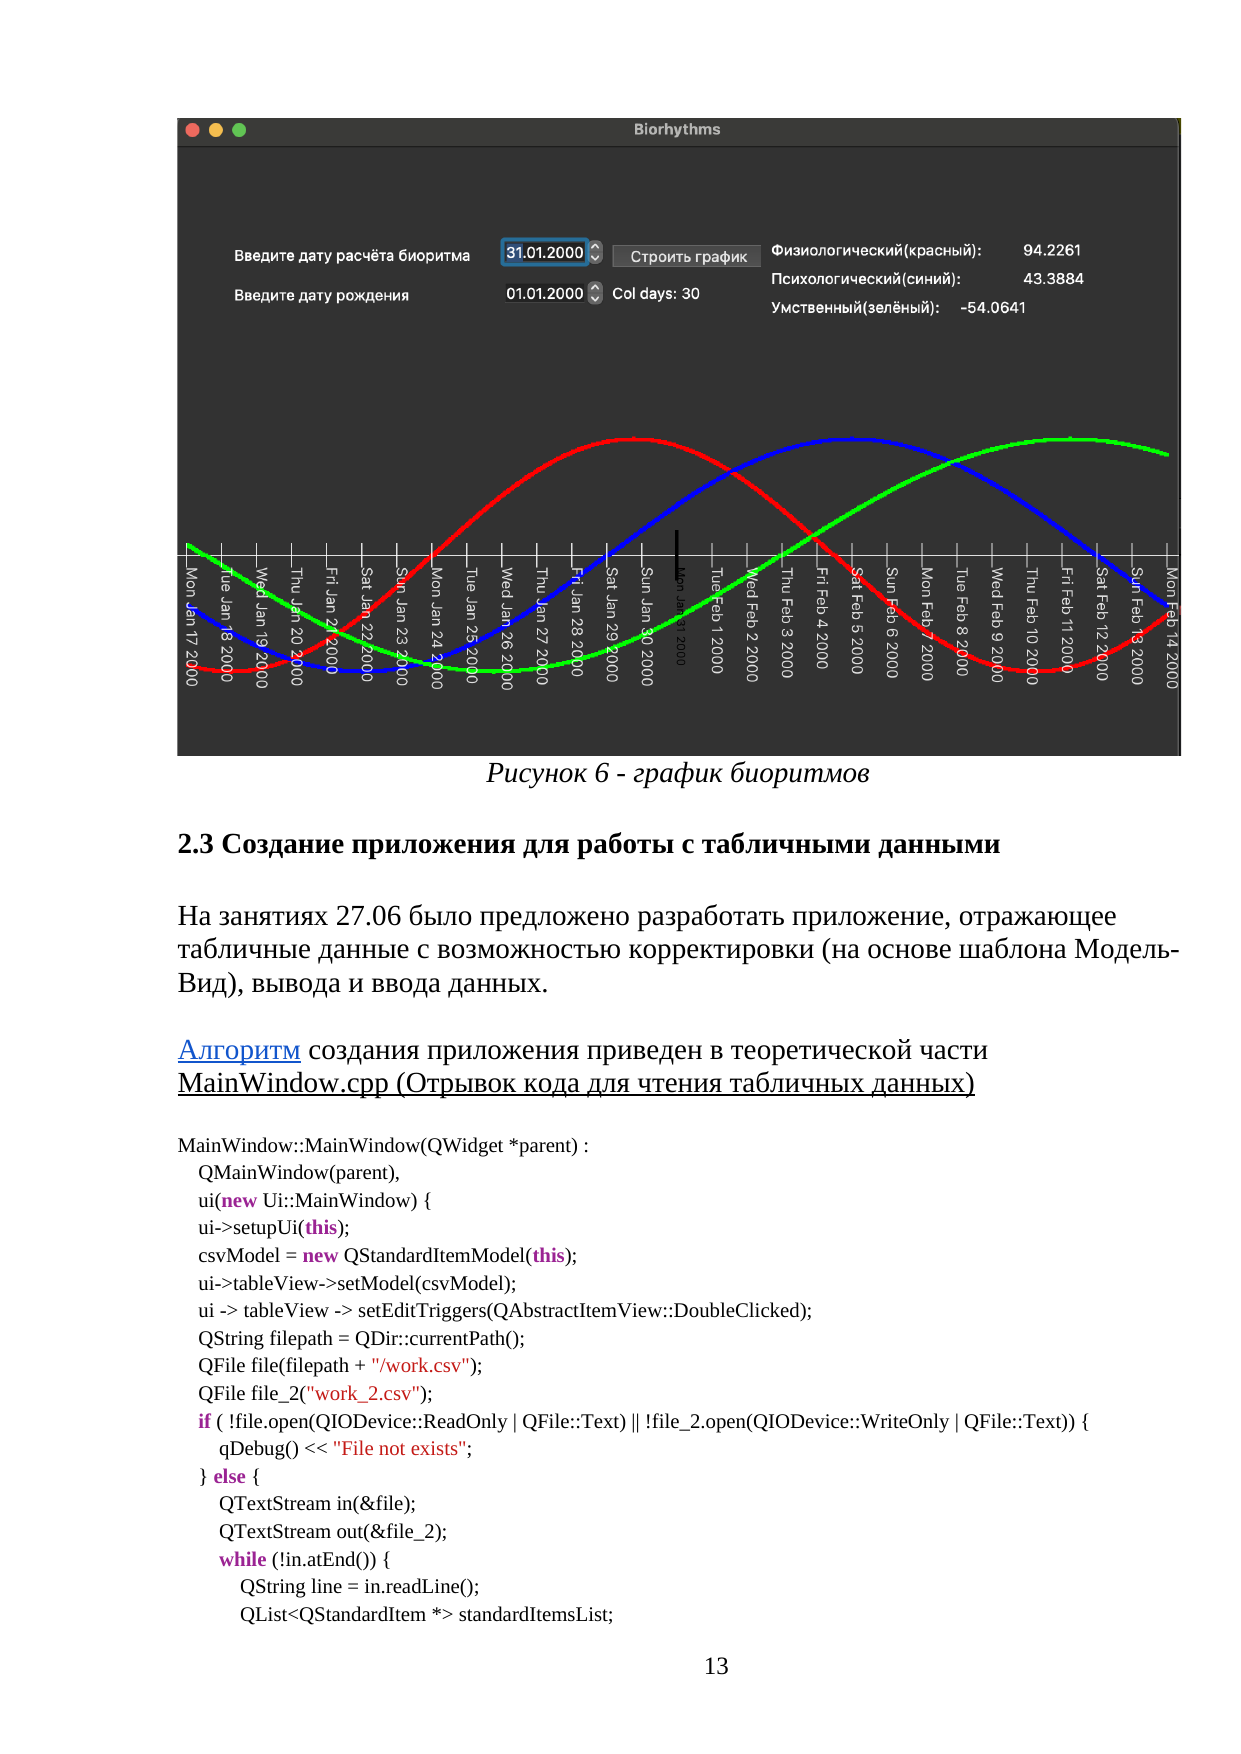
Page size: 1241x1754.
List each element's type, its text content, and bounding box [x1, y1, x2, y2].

text QList<QStandardItem *> standardItemsList; [177, 1602, 1181, 1626]
text qDebug() << "File not exists"; [177, 1436, 1181, 1460]
text Рисунок 6 - график биоритмов [177, 756, 1181, 789]
text } else { [177, 1464, 1181, 1488]
picture [177, 118, 1182, 756]
text QString line = in.readLine(); [177, 1574, 1181, 1598]
text ui->setupUi(this); [177, 1215, 1181, 1239]
text ui->tableView->setModel(csvModel); [177, 1271, 1181, 1294]
text while (!in.atEnd()) { [177, 1547, 1181, 1571]
text MainWindow.cpp (Отрывок кода для чтения табличных данных) [177, 1065, 1181, 1099]
text QFile file_2("work_2.csv"); [177, 1381, 1181, 1405]
text csvModel = new QStandardItemModel(this); [177, 1243, 1181, 1267]
text Алгоритм создания приложения приведен в теоретической части [177, 1032, 1181, 1065]
text MainWindow::MainWindow(QWidget *parent) : [177, 1132, 1181, 1157]
text QMainWindow(parent), [177, 1160, 1181, 1184]
text ui(new Ui::MainWindow) { [177, 1188, 1181, 1212]
text QFile file(filepath + "/work.csv"); [177, 1353, 1181, 1377]
text QTextStream out(&file_2); [177, 1519, 1181, 1543]
text QTextStream in(&file); [177, 1491, 1181, 1515]
subtitle 2.3 Создание приложения для работы с табличными данными [177, 827, 1181, 860]
text На занятиях 27.06 было предложено разработать приложение, отражающее табличные данные с возможностью корректировки (на основе шаблона Модель-Вид), вывода и ввода данных. [177, 898, 1181, 998]
text ui -> tableView -> setEditTriggers(QAbstractItemView::DoubleClicked); [177, 1298, 1181, 1322]
text QString filepath = QDir::currentPath(); [177, 1326, 1181, 1350]
text if ( !file.open(QIODevice::ReadOnly | QFile::Text) || !file_2.open(QIODevice::WriteOnly | QFile::Text)) { [177, 1408, 1181, 1433]
